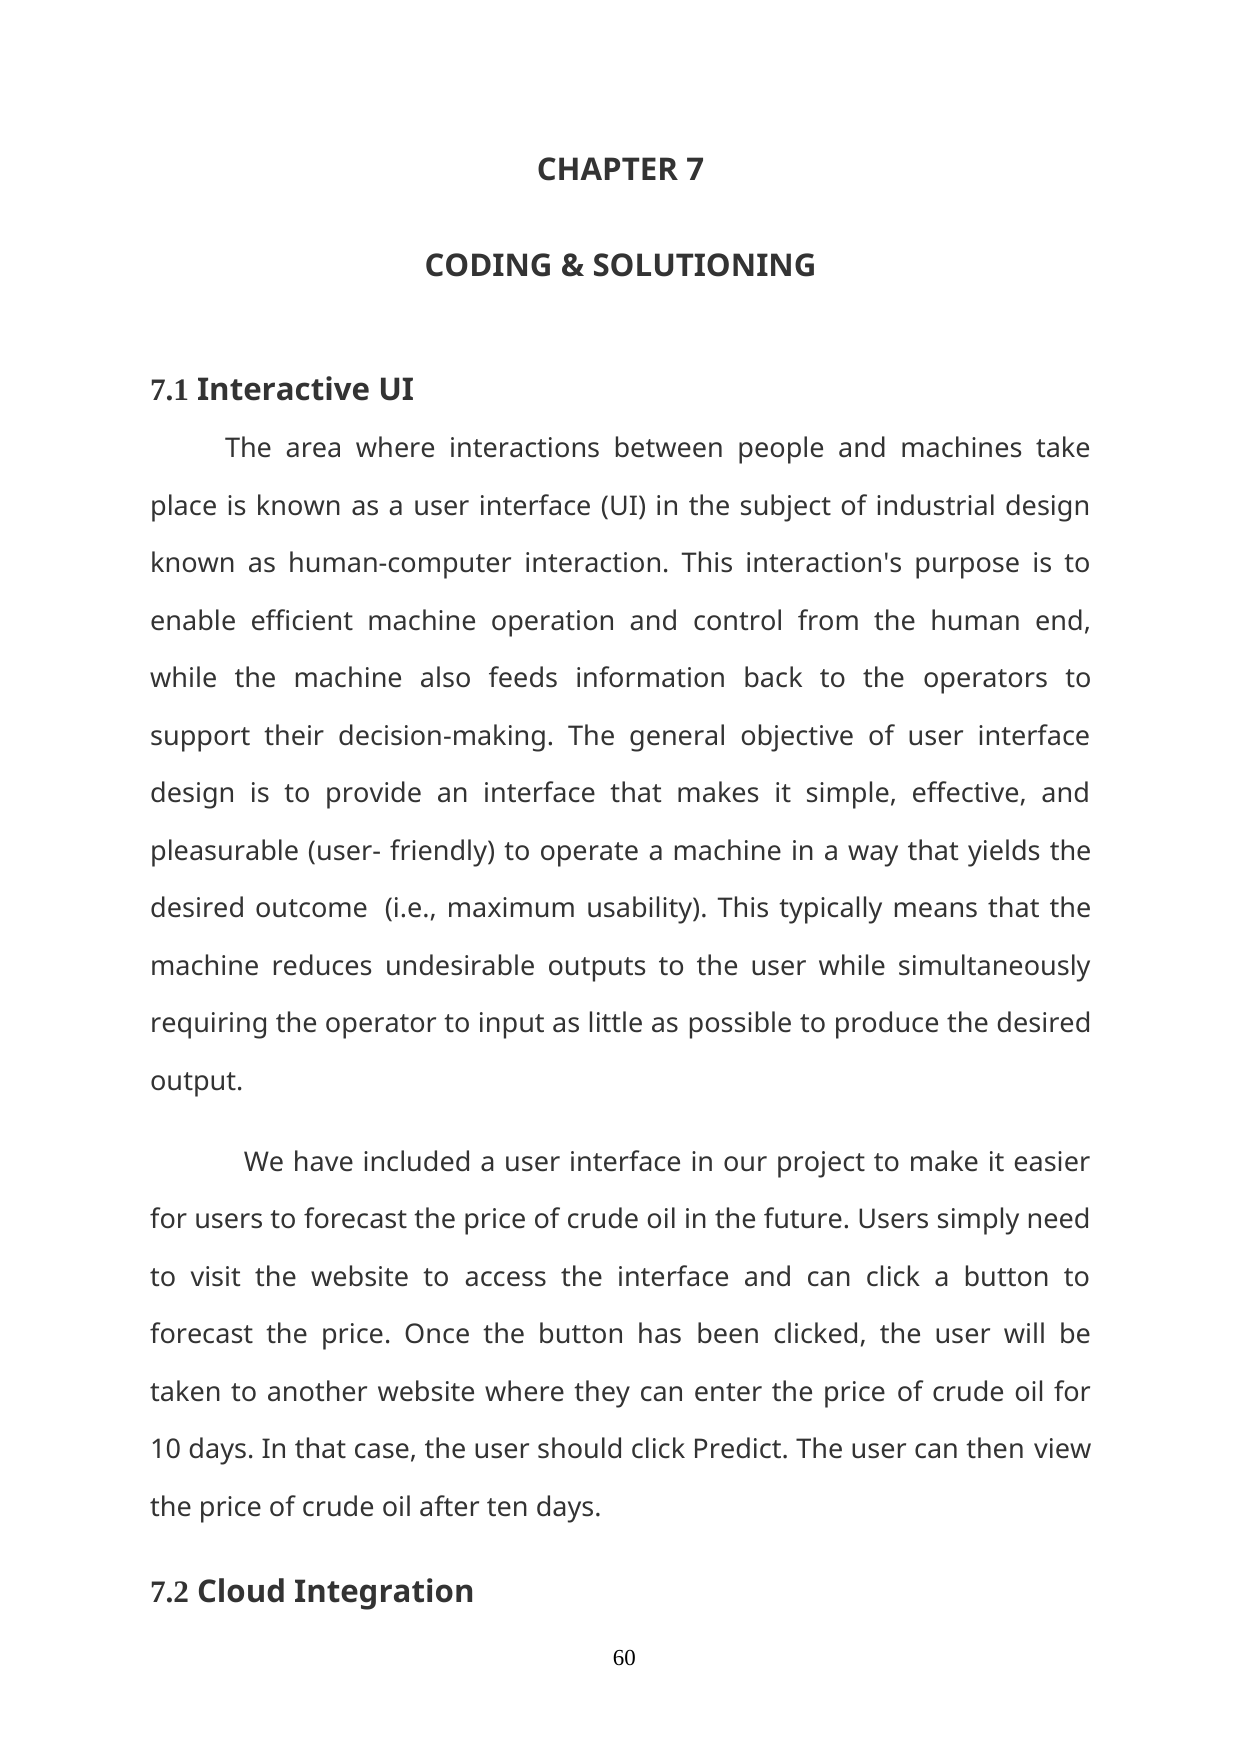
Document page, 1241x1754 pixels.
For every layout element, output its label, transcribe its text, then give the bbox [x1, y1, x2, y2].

text The area where interactions between people and machines take place is known as a user interface (UI) in the subject of industrial design known as human-computer interaction. This interaction's purpose is to enable efficient machine operation and control from the human end, while the machine also feeds information back to the operators to support their decision-making. The general objective of user interface design is to provide an interface that makes it simple, effective, and pleasurable (user- friendly) to operate a machine in a way that yields the desired outcome (i.e., maximum usability). This typically means that the machine reduces undesirable outputs to the user while simultaneously requiring the operator to input as little as possible to produce the desired output. [150, 429, 1091, 1098]
subtitle Cloud Integration [150, 1569, 1173, 1612]
text CODING & SOLUTIONING [379, 243, 862, 286]
text We have included a user interface in our project to make it easier for users to forecast the price of crude oil in the future. Users simply need to visit the website to access the interface and can click a button to forecast the price. Once the button has been clicked, the user will be taken to another website where they can enter the price of crude oil for 10 days. In that case, the user should click Predict. The user can then view the price of crude oil after ten days. [150, 1142, 1091, 1524]
subtitle CHAPTER 7 [379, 147, 862, 189]
subtitle Interactive UI [150, 367, 1173, 409]
